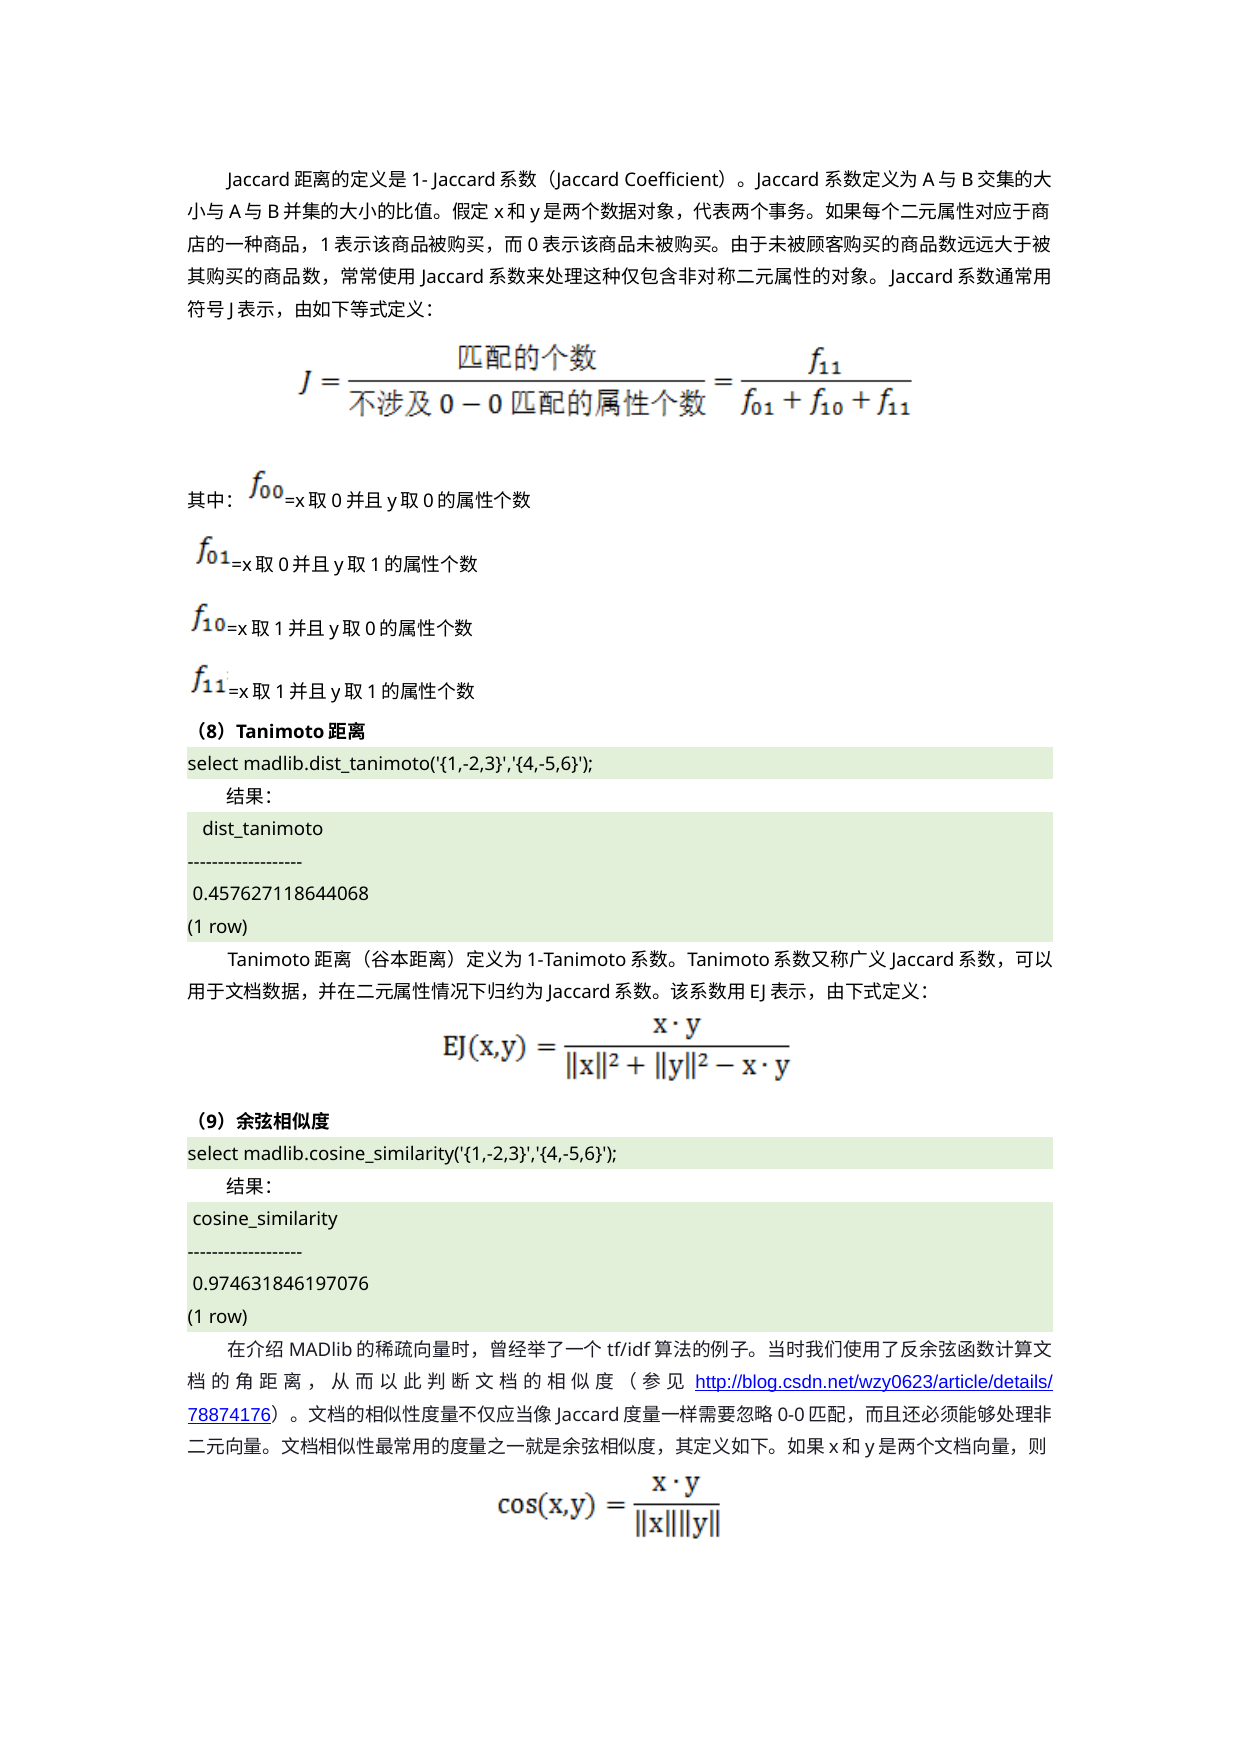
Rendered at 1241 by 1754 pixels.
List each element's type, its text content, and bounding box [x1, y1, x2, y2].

text Jaccard距离的定义是1- Jaccard系数（Jaccard Coefficient）。Jaccard 系数定义为A与B交集的大小与A与B并集的大小的比值。假定x和y是两个数据对象，代表两个事务。如果每个二元属性对应于商店的一种商品，1表示该商品被购买，而0表示该商品未被购买。由于未被顾客购买的商品数远远大于被其购买的商品数，常常使用Jaccard系数来处理这种仅包含非对称二元属性的对象。Jaccard系数通常用符号J表示，由如下等式定义： [187, 162, 1053, 324]
picture [187, 527, 232, 572]
text (1 row) [187, 1299, 1053, 1332]
picture [187, 659, 229, 699]
text Tanimoto距离（谷本距离）定义为1-Tanimoto系数。Tanimoto系数又称广义Jaccard系数，可以用于文档数据，并在二元属性情况下归约为Jaccard系数。该系数用EJ表示，由下式定义： [187, 942, 1053, 1007]
picture [419, 1007, 821, 1100]
text select madlib.dist_tanimoto('{1,-2,3}','{4,-5,6}'); [187, 747, 1053, 779]
picture [187, 593, 227, 636]
text select madlib.cosine_similarity('{1,-2,3}','{4,-5,6}'); [187, 1137, 1053, 1169]
text ------------------- [187, 1234, 1053, 1267]
text =x取1并且y取0的属性个数 [187, 584, 1053, 649]
text 0.457627118644068 [187, 877, 1053, 909]
text 在介绍MADlib的稀疏向量时，曾经举了一个tf/idf算法的例子。当时我们使用了反余弦函数计算文档的角距离，从而以此判断文档的相似度（参见http://blog.csdn.net/wzy0623/article/details/78874176）。文档的相似性度量不仅应当像Jaccard度量一样需要忽略0-0匹配，而且还必须能够处理非二元向量。文档相似性最常用的度量之一就是余弦相似度，其定义如下。如果x和y是两个文档向量，则 [187, 1332, 1053, 1462]
text cosine_similarity [187, 1202, 1053, 1234]
text (1 row) [187, 909, 1053, 942]
picture [474, 1462, 767, 1553]
picture [242, 324, 998, 437]
text =x取0并且y取1的属性个数 [187, 519, 1053, 584]
text 结果： [187, 1169, 1053, 1202]
picture [243, 460, 285, 508]
text ------------------- [187, 844, 1053, 877]
text 结果： [187, 779, 1053, 812]
text dist_tanimoto [187, 812, 1053, 844]
text 0.974631846197076 [187, 1267, 1053, 1299]
text 其中：=x取0并且y取0的属性个数 [187, 454, 1053, 519]
text =x取1并且y取1的属性个数 [187, 649, 1053, 714]
text （9）余弦相似度 [187, 1104, 1053, 1137]
text （8）Tanimoto距离 [187, 714, 1053, 747]
